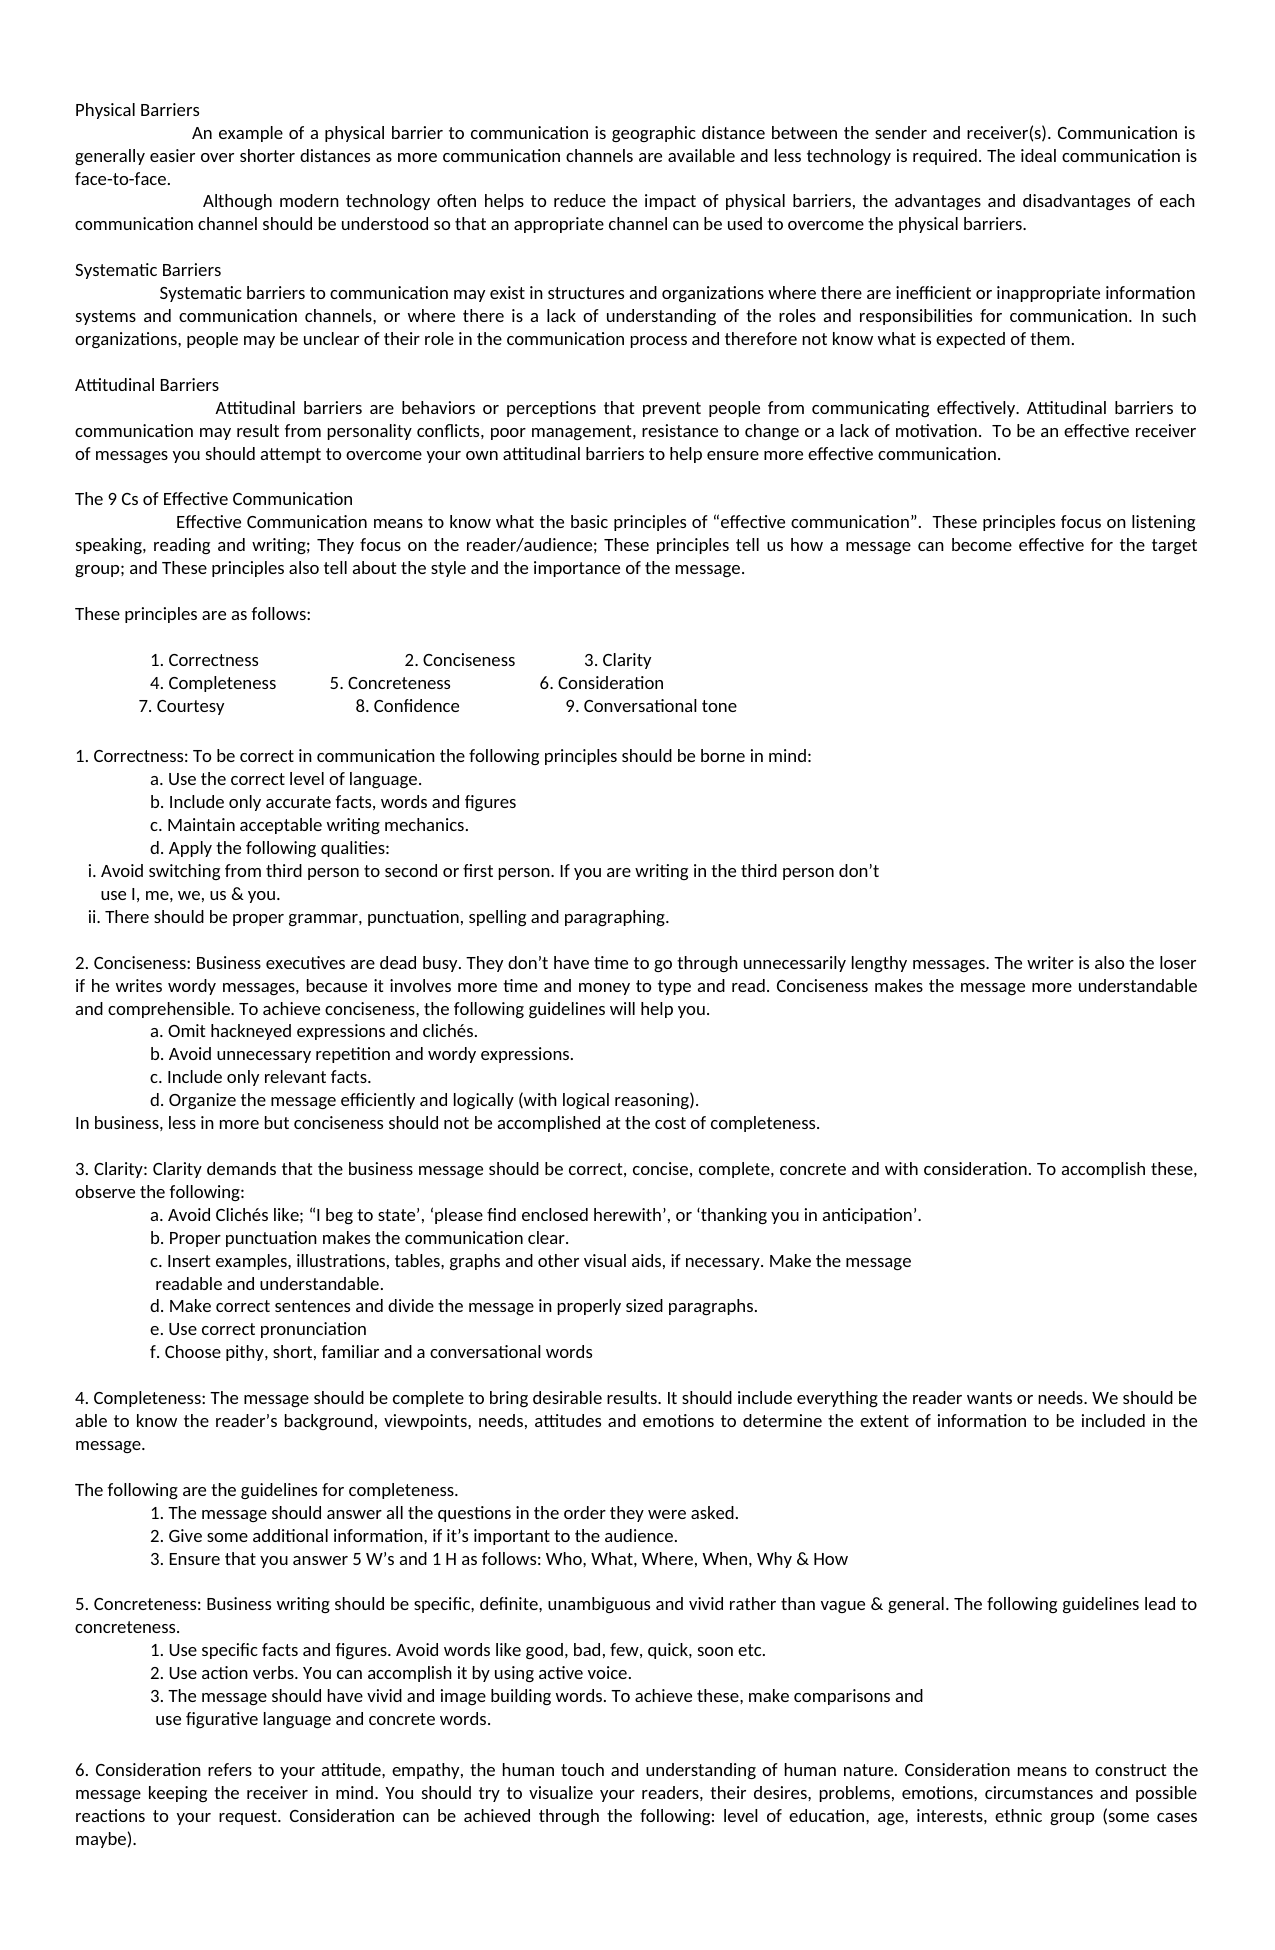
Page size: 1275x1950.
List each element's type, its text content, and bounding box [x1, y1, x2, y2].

text 1. Correctness 2. Conciseness 3. Clarity [75, 648, 1200, 671]
text b. Avoid unnecessary repetition and wordy expressions. [75, 1043, 1200, 1066]
text c. Include only relevant facts. [75, 1066, 1200, 1088]
text use I, me, we, us & you. [75, 882, 1200, 905]
text The following are the guidelines for completeness. [75, 1478, 1200, 1501]
text c. Maintain acceptable writing mechanics. [75, 813, 1200, 836]
text use figurative language and concrete words. [75, 1707, 1200, 1730]
text a. Avoid Clichés like; “I beg to state’, ‘please find enclosed herewith’, or ‘thanking you in anticipation’. [75, 1203, 1200, 1226]
text a. Omit hackneyed expressions and clichés. [75, 1020, 1200, 1043]
text i. Avoid switching from third person to second or first person. If you are writing in the third person don’t [75, 859, 1200, 882]
text d. Apply the following qualities: [75, 836, 1200, 859]
text 3. Clarity: Clarity demands that the business message should be correct, concise, complete, concrete and with consideration. To accomplish these, observe the following: [75, 1157, 1200, 1203]
text Effective Communication means to know what the basic principles of “effective communication”. These principles focus on listening speaking, reading and writing; They focus on the reader/audience; These principles tell us how a message can become effective for the target group; and These principles also tell about the style and the importance of the message. [75, 510, 1200, 579]
text 1. The message should answer all the questions in the order they were asked. [75, 1501, 1200, 1524]
text Attitudinal barriers are behaviors or perceptions that prevent people from communicating effectively. Attitudinal barriers to communication may result from personality conflicts, poor management, resistance to change or a lack of motivation. To be an effective receiver of messages you should attempt to overcome your own attitudinal barriers to help ensure more effective communication. [75, 396, 1200, 464]
text d. Organize the message efficiently and logically (with logical reasoning). [75, 1088, 1200, 1111]
text 1. Correctness: To be correct in communication the following principles should be borne in mind: [75, 745, 1200, 768]
text b. Proper punctuation makes the communication clear. [75, 1226, 1200, 1249]
text e. Use correct pronunciation [75, 1318, 1200, 1341]
text 7. Courtesy 8. Confidence 9. Conversational tone [75, 694, 1200, 717]
text f. Choose pithy, short, familiar and a conversational words [75, 1341, 1200, 1363]
text 5. Concreteness: Business writing should be specific, definite, unambiguous and vivid rather than vague & general. The following guidelines lead to concreteness. [75, 1593, 1200, 1638]
text Physical Barriers [75, 98, 1200, 121]
text readable and understandable. [75, 1272, 1200, 1295]
text These principles are as follows: [75, 602, 1200, 625]
text Although modern technology often helps to reduce the impact of physical barriers, the advantages and disadvantages of each communication channel should be understood so that an appropriate channel can be used to overcome the physical barriers. [75, 189, 1200, 235]
text 3. The message should have vivid and image building words. To achieve these, make comparisons and [75, 1684, 1200, 1707]
text Systematic barriers to communication may exist in structures and organizations where there are inefficient or inappropriate information systems and communication channels, or where there is a lack of understanding of the roles and responsibilities for communication. In such organizations, people may be unclear of their role in the communication process and therefore not know what is expected of them. [75, 281, 1200, 350]
text 3. Ensure that you answer 5 W’s and 1 H as follows: Who, What, Where, When, Why & How [75, 1547, 1200, 1570]
text 1. Use specific facts and figures. Avoid words like good, bad, few, quick, soon etc. [75, 1638, 1200, 1661]
text b. Include only accurate facts, words and figures [75, 791, 1200, 813]
text 2. Use action verbs. You can accomplish it by using active voice. [75, 1661, 1200, 1684]
text 2. Give some additional information, if it’s important to the audience. [75, 1524, 1200, 1547]
text 4. Completeness: The message should be complete to bring desirable results. It should include everything the reader wants or needs. We should be able to know the reader’s background, viewpoints, needs, attitudes and emotions to determine the extent of information to be included in the message. [75, 1386, 1200, 1455]
text 4. Completeness 5. Concreteness 6. Consideration [75, 671, 1200, 694]
text a. Use the correct level of language. [75, 768, 1200, 791]
text 2. Conciseness: Business executives are dead busy. They don’t have time to go through unnecessarily lengthy messages. The writer is also the loser if he writes wordy messages, because it involves more time and money to type and read. Conciseness makes the message more understandable and comprehensible. To achieve conciseness, the following guidelines will help you. [75, 951, 1200, 1020]
text An example of a physical barrier to communication is geographic distance between the sender and receiver(s). Communication is generally easier over shorter distances as more communication channels are available and less technology is required. The ideal communication is face-to-face. [75, 121, 1200, 189]
text ii. There should be proper grammar, punctuation, spelling and paragraphing. [75, 905, 1200, 928]
text Attitudinal Barriers [75, 373, 1200, 396]
text The 9 Cs of Effective Communication [75, 487, 1200, 510]
text d. Make correct sentences and divide the message in properly sized paragraphs. [75, 1295, 1200, 1318]
text 6. Consideration refers to your attitude, empathy, the human touch and understanding of human nature. Consideration means to construct the message keeping the receiver in mind. You should try to visualize your readers, their desires, problems, emotions, circumstances and possible reactions to your request. Consideration can be achieved through the following: level of education, age, interests, ethnic group (some cases maybe). [75, 1758, 1200, 1850]
text Systematic Barriers [75, 258, 1200, 281]
text c. Insert examples, illustrations, tables, graphs and other visual aids, if necessary. Make the message [75, 1249, 1200, 1272]
text In business, less in more but conciseness should not be accomplished at the cost of completeness. [75, 1111, 1200, 1134]
